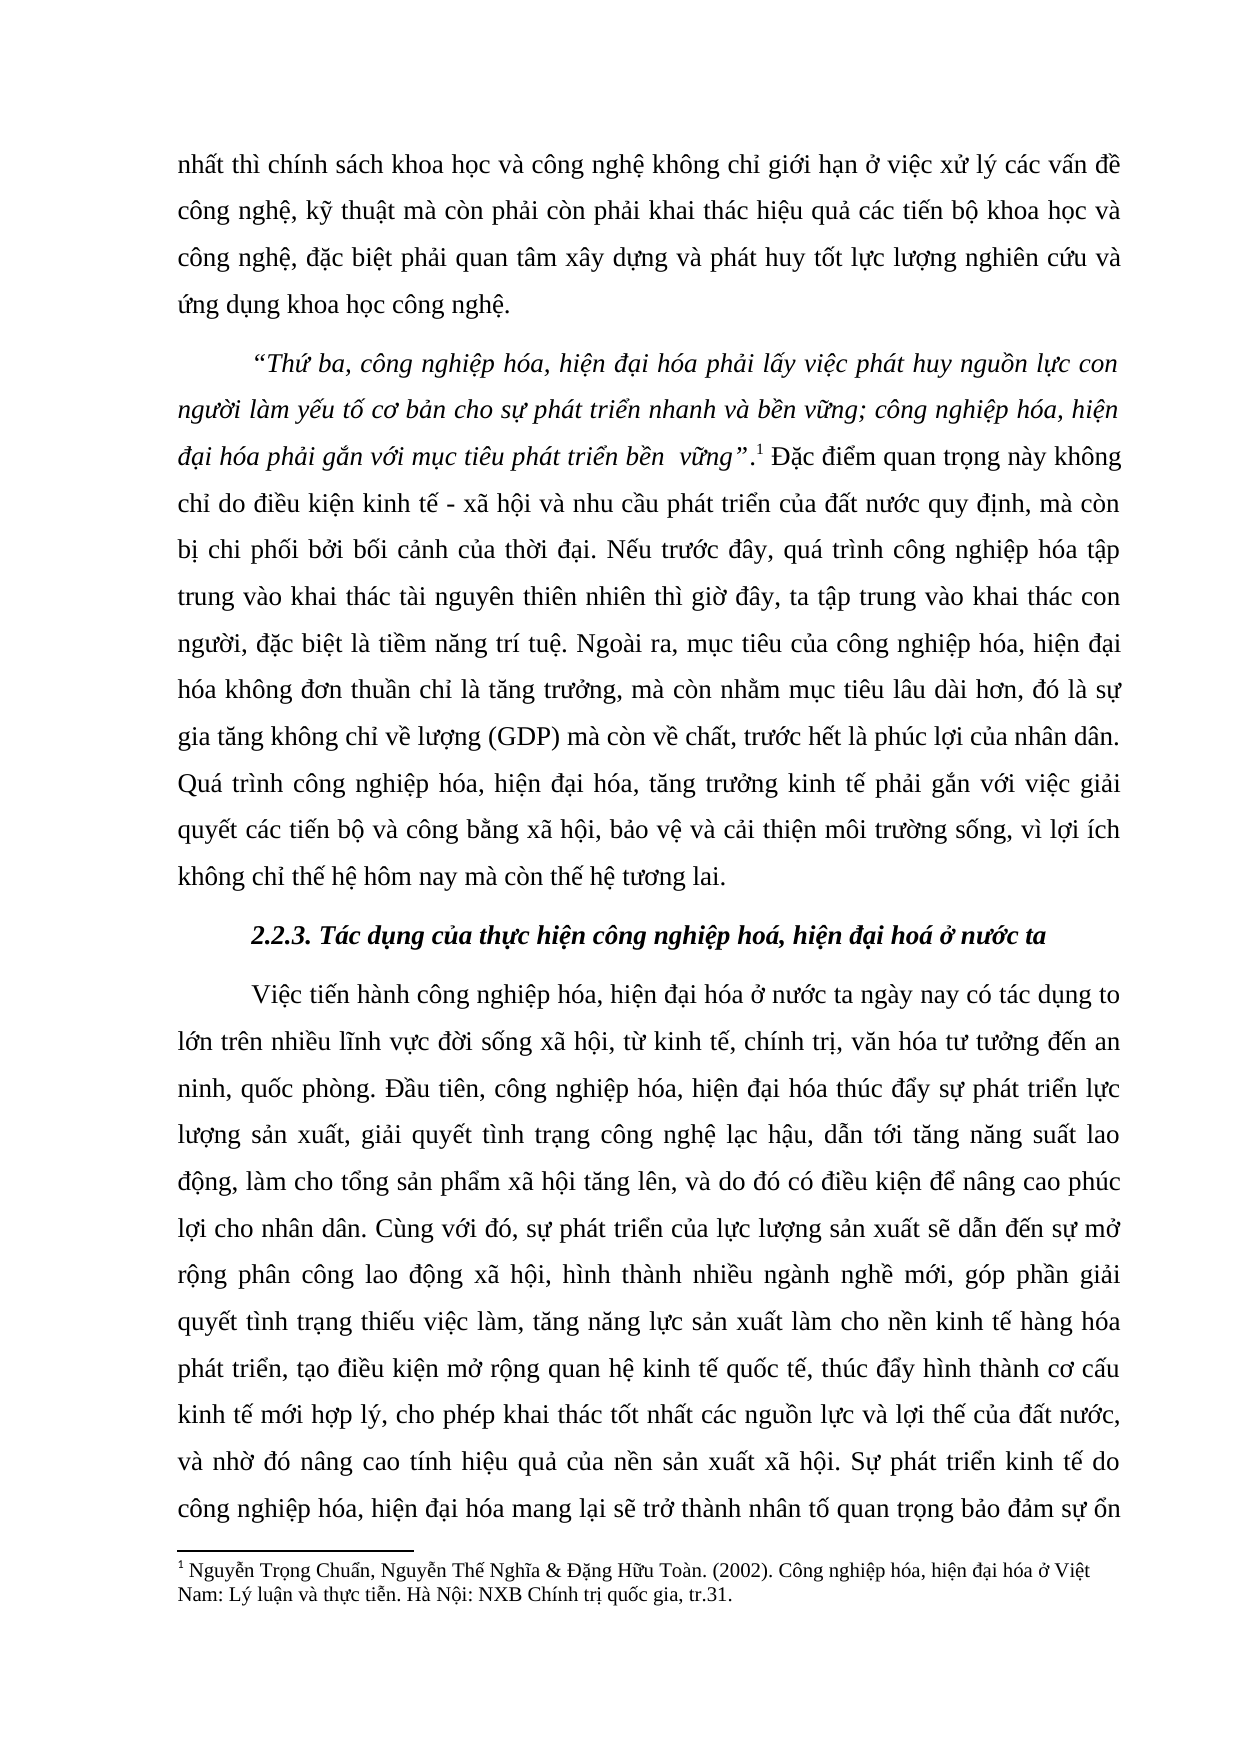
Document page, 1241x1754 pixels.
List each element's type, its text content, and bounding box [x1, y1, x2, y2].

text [177, 148, 1122, 319]
text 2.2.3. Tác dụng của thực hiện công nghiệp hoá, hiện đại hoá ở nước ta [177, 919, 1122, 951]
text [177, 978, 1122, 1523]
text “Thứ ba, công nghiệp hóa, hiện đại hóa phải lấy việc phát huy nguồn lực con người làm yếu tố cơ bản cho sự phát triển nhanh và bền vững; công nghiệp hóa, hiện đại hóa phải gắn với mục tiêu phát triển bền vững”. Đặc điểm quan trọng này không chỉ do điều kiện kinh tế - xã hội và nhu cầu phát triển của đất nước quy định, mà còn bị chi phối bởi bối cảnh của thời đại. Nếu trước đây, quá trình công nghiệp hóa tập trung vào khai thác tài nguyên thiên nhiên thì giờ đây, ta tập trung vào khai thác con người, đặc biệt là tiềm năng trí tuệ. Ngoài ra, mục tiêu của công nghiệp hóa, hiện đại hóa không đơn thuần chỉ là tăng trưởng, mà còn nhằm mục tiêu lâu dài hơn, đó là sự gia tăng không chỉ về lượng (GDP) mà còn về chất, trước hết là phúc lợi của nhân dân. Quá trình công nghiệp hóa, hiện đại hóa, tăng trưởng kinh tế phải gắn với việc giải quyết các tiến bộ và công bằng xã hội, bảo vệ và cải thiện môi trường sống, vì lợi ích không chỉ thế hệ hôm nay mà còn thế hệ tương lai. [177, 347, 1122, 891]
